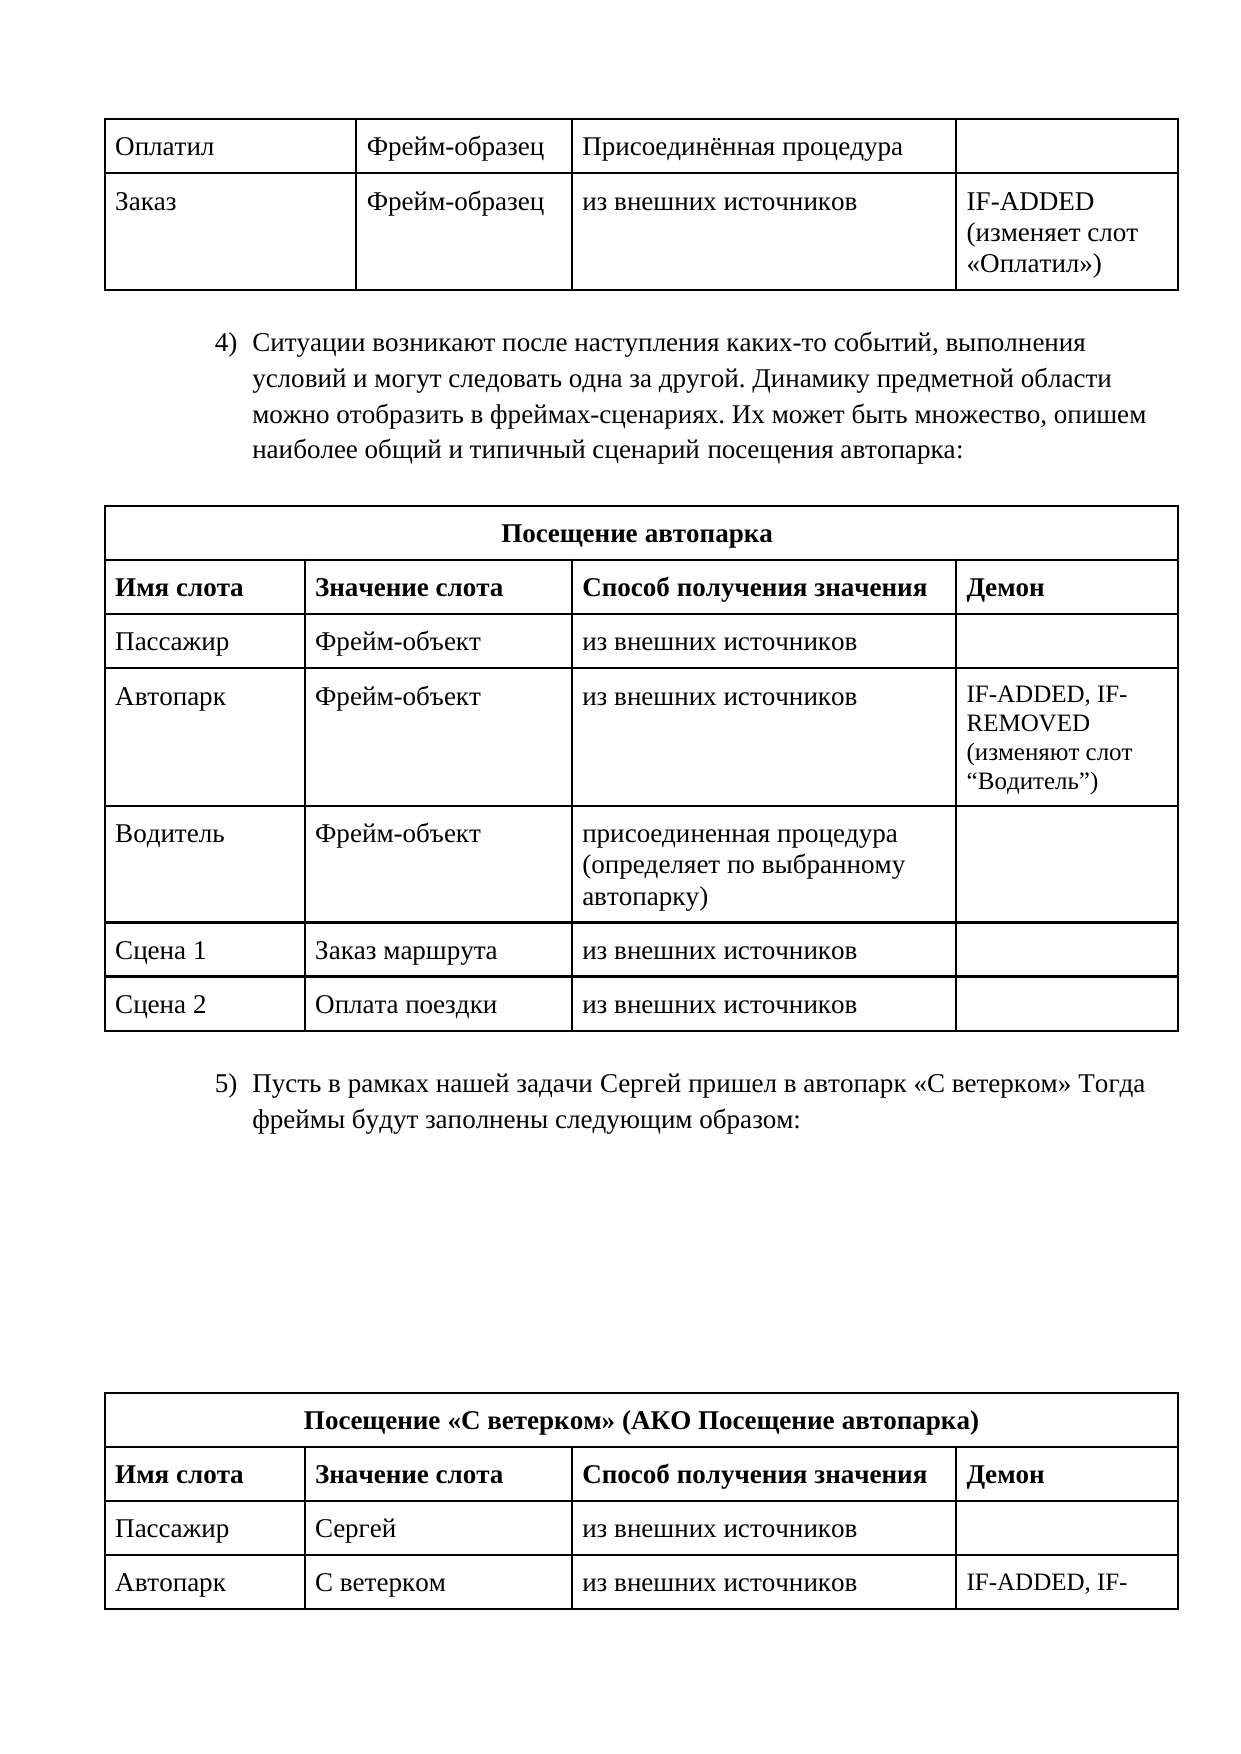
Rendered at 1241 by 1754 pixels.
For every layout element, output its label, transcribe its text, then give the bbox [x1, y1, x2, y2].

table_cell из внешних источников [573, 978, 955, 1029]
table_cell Заказ маршрута [306, 924, 571, 975]
table_cell Заказ [106, 174, 355, 288]
table_cell Автопарк [106, 669, 304, 805]
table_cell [573, 1556, 955, 1608]
table_cell Присоединённая процедура [573, 120, 955, 172]
table_cell Значение слота [306, 1448, 571, 1500]
table_cell [957, 120, 1177, 172]
table_cell Способ получения значения [573, 561, 955, 613]
table_cell Демон [957, 1448, 1177, 1500]
table_cell Фрейм-образец [357, 174, 571, 288]
list Пусть в рамках нашей задачи Сергей пришел в автопарк «С ветерком» Тогда фреймы будут заполнены следующим образом: [214, 1067, 1181, 1134]
table_header Посещение «С ветерком» (АКО Посещение автопарка) [106, 1394, 1177, 1446]
table_cell Сцена 2 [106, 978, 304, 1029]
table_cell IF-ADDED, IF-REMOVED (изменяют слот “Водитель”) [957, 669, 1177, 805]
table_cell [957, 1502, 1177, 1554]
table_cell Сергей [306, 1502, 571, 1554]
table_cell из внешних источников [573, 615, 955, 667]
table_cell Оплатил [106, 120, 355, 172]
table_cell Имя слота [106, 561, 304, 613]
table_cell Водитель [106, 807, 304, 921]
table_cell из внешних источников [573, 924, 955, 975]
table_cell [957, 615, 1177, 667]
table_cell Фрейм-объект [306, 615, 571, 667]
table_cell из внешних источников [573, 1502, 955, 1554]
table_cell Фрейм-объект [306, 669, 571, 805]
table_cell С ветерком [306, 1556, 571, 1608]
table_cell Демон [957, 561, 1177, 613]
table_cell Пассажир [106, 615, 304, 667]
table_cell Способ получения значения [573, 1448, 955, 1500]
table_cell Фрейм-объект [306, 807, 571, 921]
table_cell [957, 1556, 1177, 1608]
table_cell Сцена 1 [106, 924, 304, 975]
table_cell Значение слота [306, 561, 571, 613]
list Ситуации возникают после наступления каких-то событий, выполнения условий и могут следовать одна за другой. Динамику предметной области можно отобразить в фреймах-сценариях. Их может быть множество, опишем наиболее общий и типичный сценарий посещения автопарка: [214, 326, 1181, 464]
table_cell IF-ADDED (изменяет слот «Оплатил») [957, 174, 1177, 288]
table_cell [957, 924, 1177, 975]
table_cell из внешних источников [573, 174, 955, 288]
table_header Посещение автопарка [106, 507, 1177, 559]
table_cell Автопарк [106, 1556, 304, 1608]
table_cell [957, 807, 1177, 921]
table_cell [957, 978, 1177, 1029]
table_cell Фрейм-образец [357, 120, 571, 172]
table_cell Имя слота [106, 1448, 304, 1500]
table_cell присоединенная процедура (определяет по выбранному автопарку) [573, 807, 955, 921]
table_cell из внешних источников [573, 669, 955, 805]
table_cell Оплата поездки [306, 978, 571, 1029]
table_cell Пассажир [106, 1502, 304, 1554]
